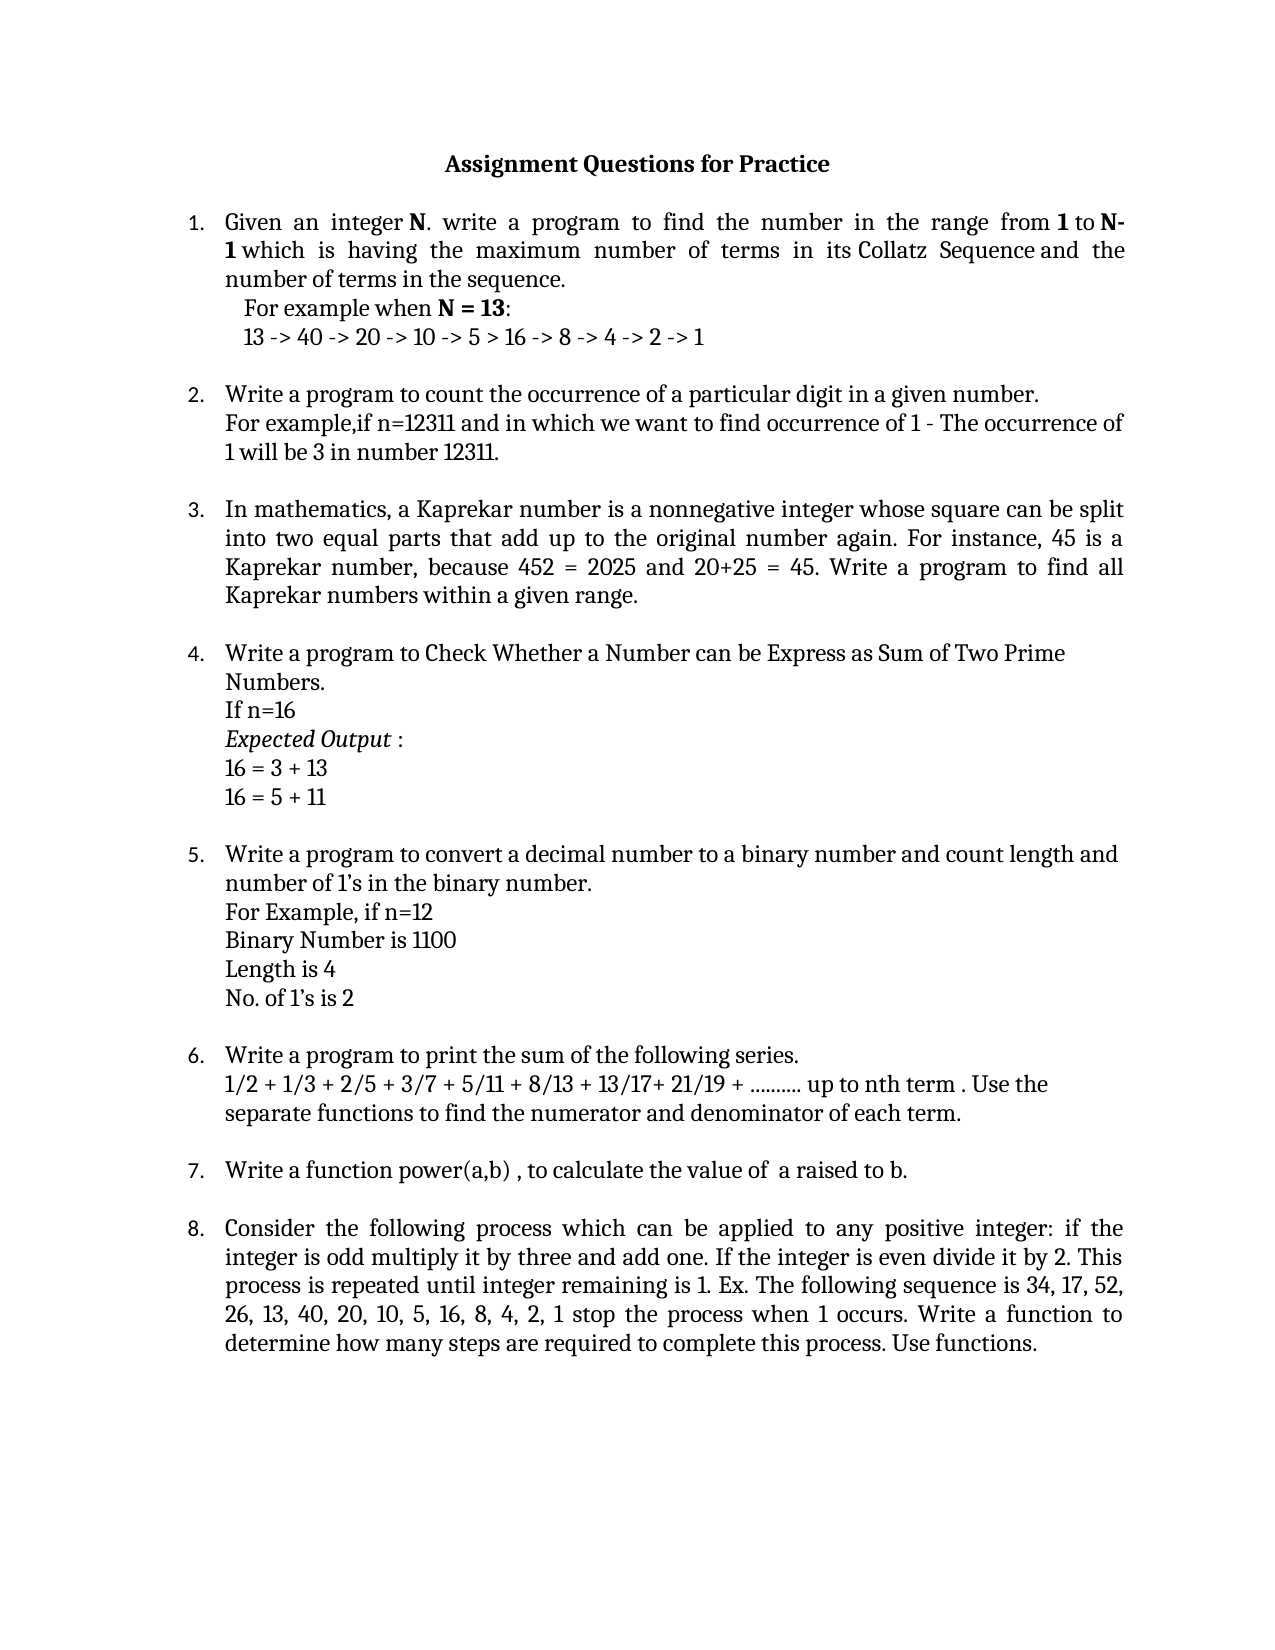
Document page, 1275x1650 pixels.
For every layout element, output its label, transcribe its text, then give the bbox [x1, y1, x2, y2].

list In mathematics, a Kaprekar number is a nonnegative integer whose square can be split into two equal parts that add up to the original number again. For instance, 45 is a Kaprekar number, because 452 = 2025 and 20+25 = 45. Write a program to find all Kaprekar numbers within a given range. [187, 495, 1125, 610]
text For example when N = 13: 13 -> 40 -> 20 -> 10 -> 5 > 16 -> 8 -> 4 -> 2 -> 1 [244, 294, 1125, 351]
list Write a program to print the sum of the following series. [187, 1041, 1125, 1070]
text 1/2 + 1/3 + 2/5 + 3/7 + 5/11 + 8/13 + 13/17+ 21/19 + .......... up to nth term . Use the separate functions to find the numerator and denominator of each term. [225, 1070, 1125, 1127]
text Assignment Questions for Practice [150, 150, 1125, 179]
list For Example, if n=12 [225, 897, 1125, 926]
list For example,if n=12311 and in which we want to find occurrence of 1 - The occurrence of 1 will be 3 in number 12311. [225, 437, 1125, 466]
list Write a program to convert a decimal number to a binary number and count length and number of 1’s in the binary number. [187, 840, 1125, 897]
list Length is 4 [225, 955, 1125, 984]
list Write a function power(a,b) , to calculate the value of a raised to b. [187, 1156, 1125, 1185]
list Binary Number is 1100 [225, 926, 1125, 955]
list No. of 1’s is 2 [225, 984, 1125, 1012]
list Given an integer N. write a program to find the number in the range from 1 to N-1 which is having the maximum number of terms in its Collatz Sequence and the number of terms in the sequence. [187, 207, 1125, 294]
list Write a program to Check Whether a Number can be Express as Sum of Two Prime Numbers. If n=16 Expected Output : 16 = 3 + 13 16 = 5 + 11 [187, 639, 1125, 811]
list Consider the following process which can be applied to any positive integer: if the integer is odd multiply it by three and add one. If the integer is even divide it by 2. This process is repeated until integer remaining is 1. Ex. The following sequence is 34, 17, 52, 26, 13, 40, 20, 10, 5, 16, 8, 4, 2, 1 stop the process when 1 occurs. Write a function to determine how many steps are required to complete this process. Use functions. [187, 1214, 1125, 1357]
list Write a program to count the occurrence of a particular digit in a given number. [187, 380, 1125, 409]
